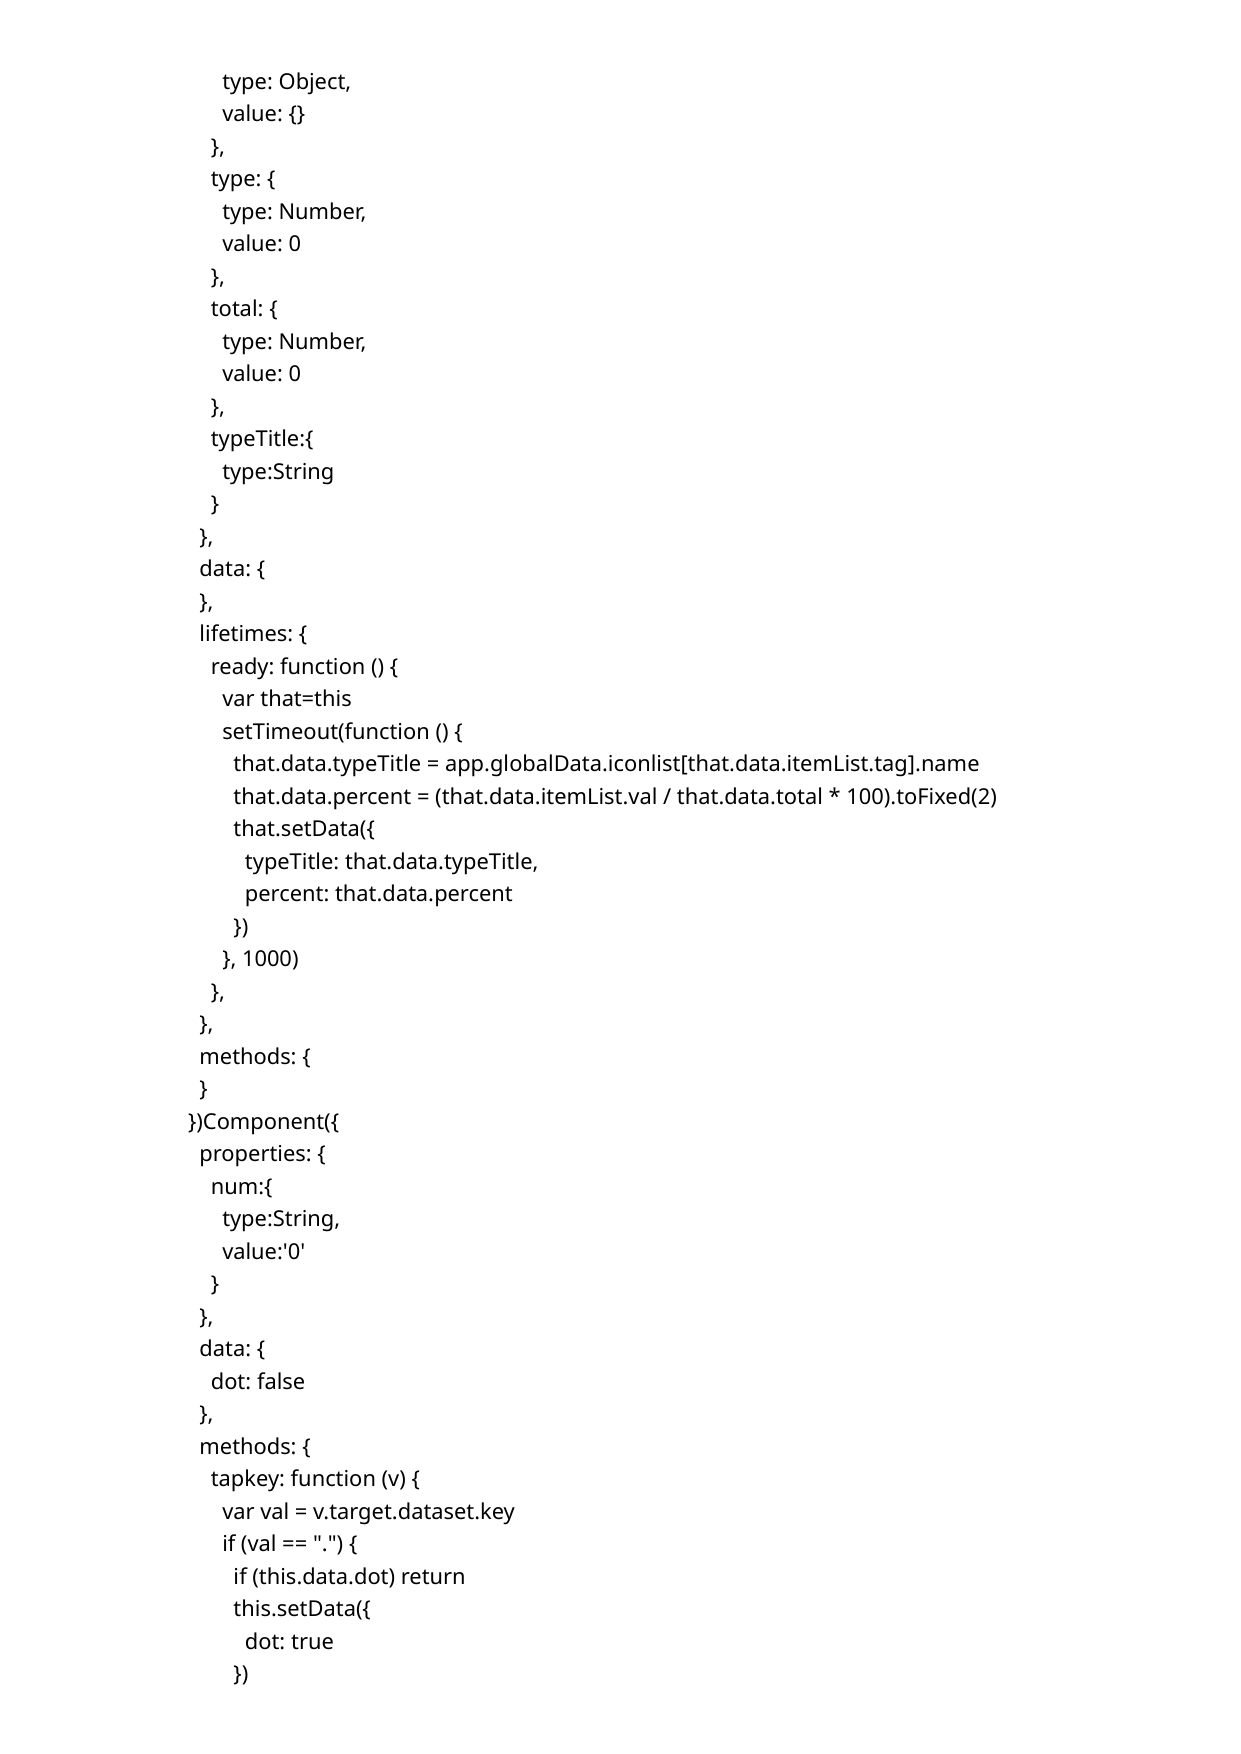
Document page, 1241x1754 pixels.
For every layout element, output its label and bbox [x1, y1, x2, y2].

text [188, 64, 1053, 1689]
